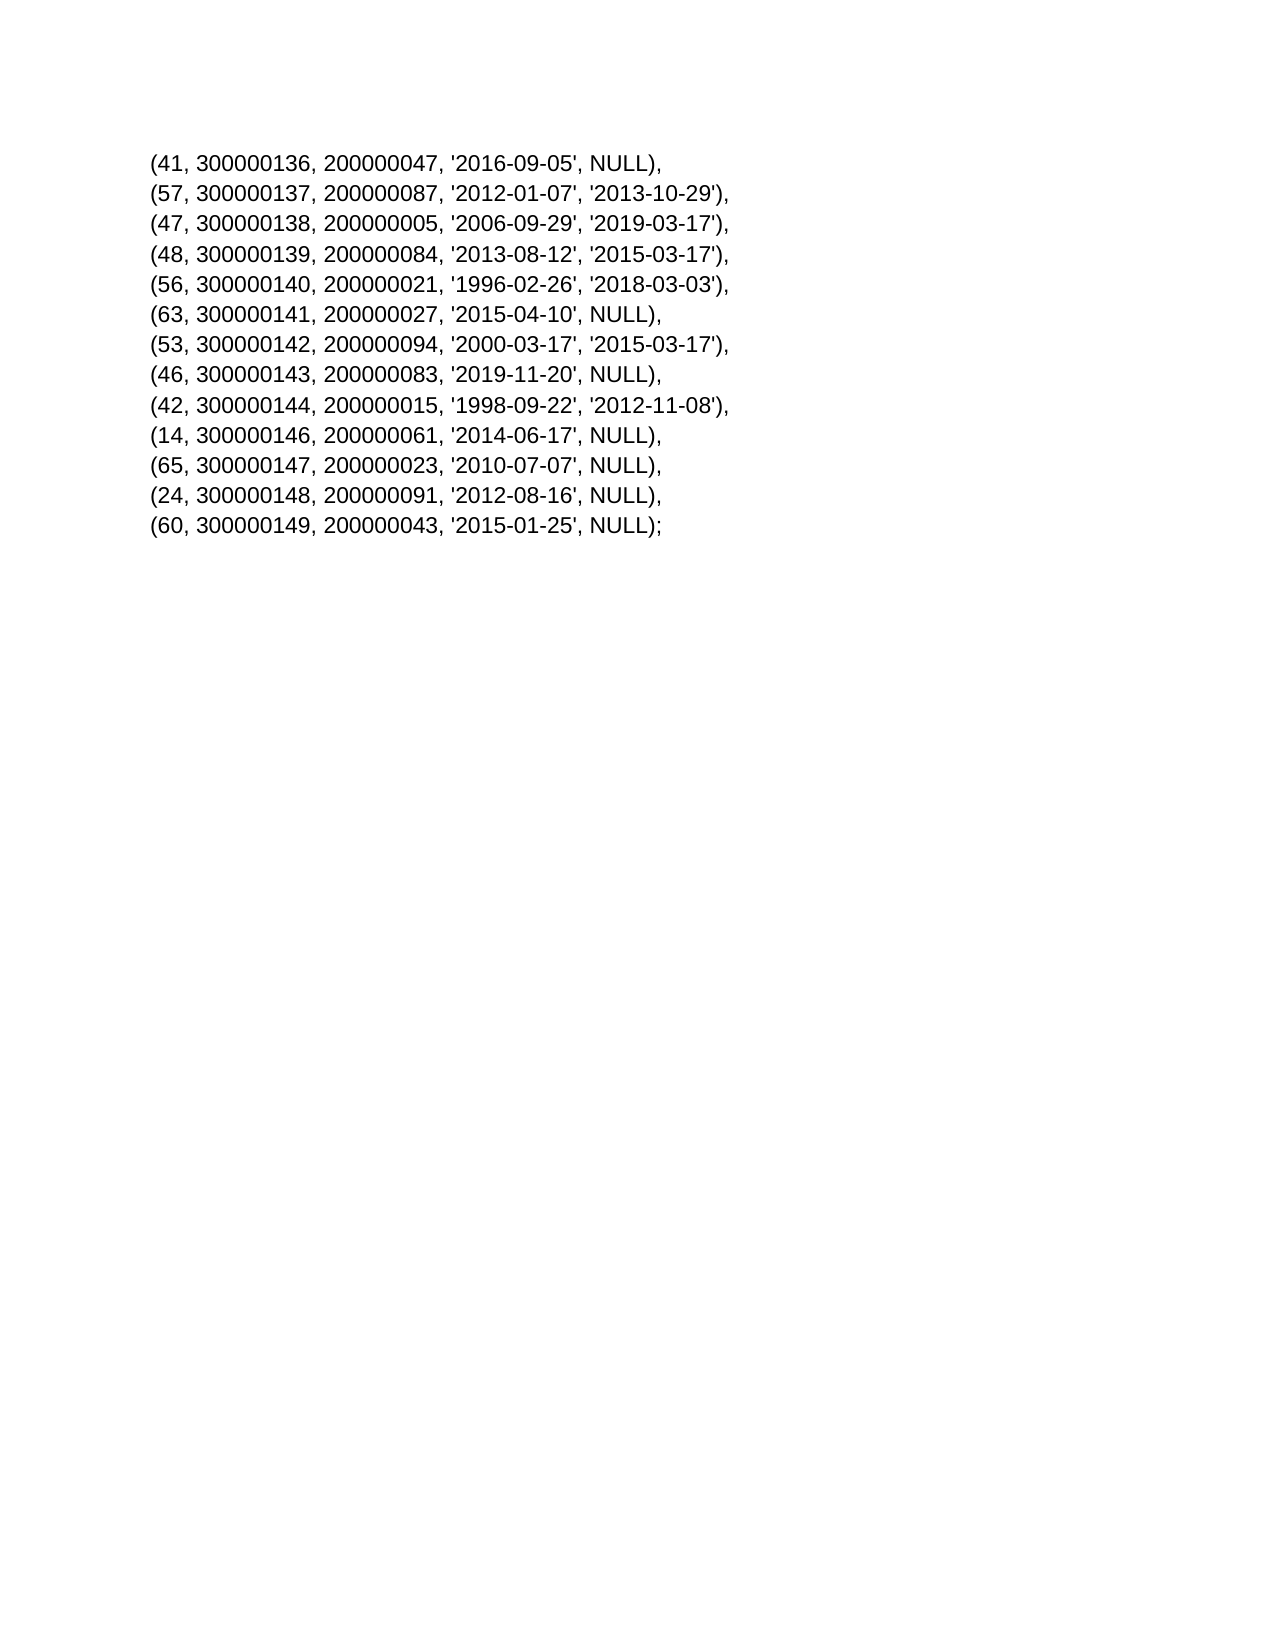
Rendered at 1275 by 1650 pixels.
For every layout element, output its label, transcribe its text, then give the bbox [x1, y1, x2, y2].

text (47, 300000138, 200000005, '2006-09-29', '2019-03-17'), [150, 210, 1125, 237]
text (53, 300000142, 200000094, '2000-03-17', '2015-03-17'), [150, 331, 1125, 358]
text (14, 300000146, 200000061, '2014-06-17', NULL), [150, 422, 1125, 448]
text (48, 300000139, 200000084, '2013-08-12', '2015-03-17'), [150, 241, 1125, 267]
text (56, 300000140, 200000021, '1996-02-26', '2018-03-03'), [150, 271, 1125, 297]
text (57, 300000137, 200000087, '2012-01-07', '2013-10-29'), [150, 180, 1125, 207]
text (41, 300000136, 200000047, '2016-09-05', NULL), [150, 150, 1125, 176]
text (65, 300000147, 200000023, '2010-07-07', NULL), [150, 452, 1125, 478]
text (42, 300000144, 200000015, '1998-09-22', '2012-11-08'), [150, 392, 1125, 418]
text (60, 300000149, 200000043, '2015-01-25', NULL); [150, 512, 1125, 539]
text (24, 300000148, 200000091, '2012-08-16', NULL), [150, 482, 1125, 509]
text (63, 300000141, 200000027, '2015-04-10', NULL), [150, 301, 1125, 327]
text (46, 300000143, 200000083, '2019-11-20', NULL), [150, 361, 1125, 388]
